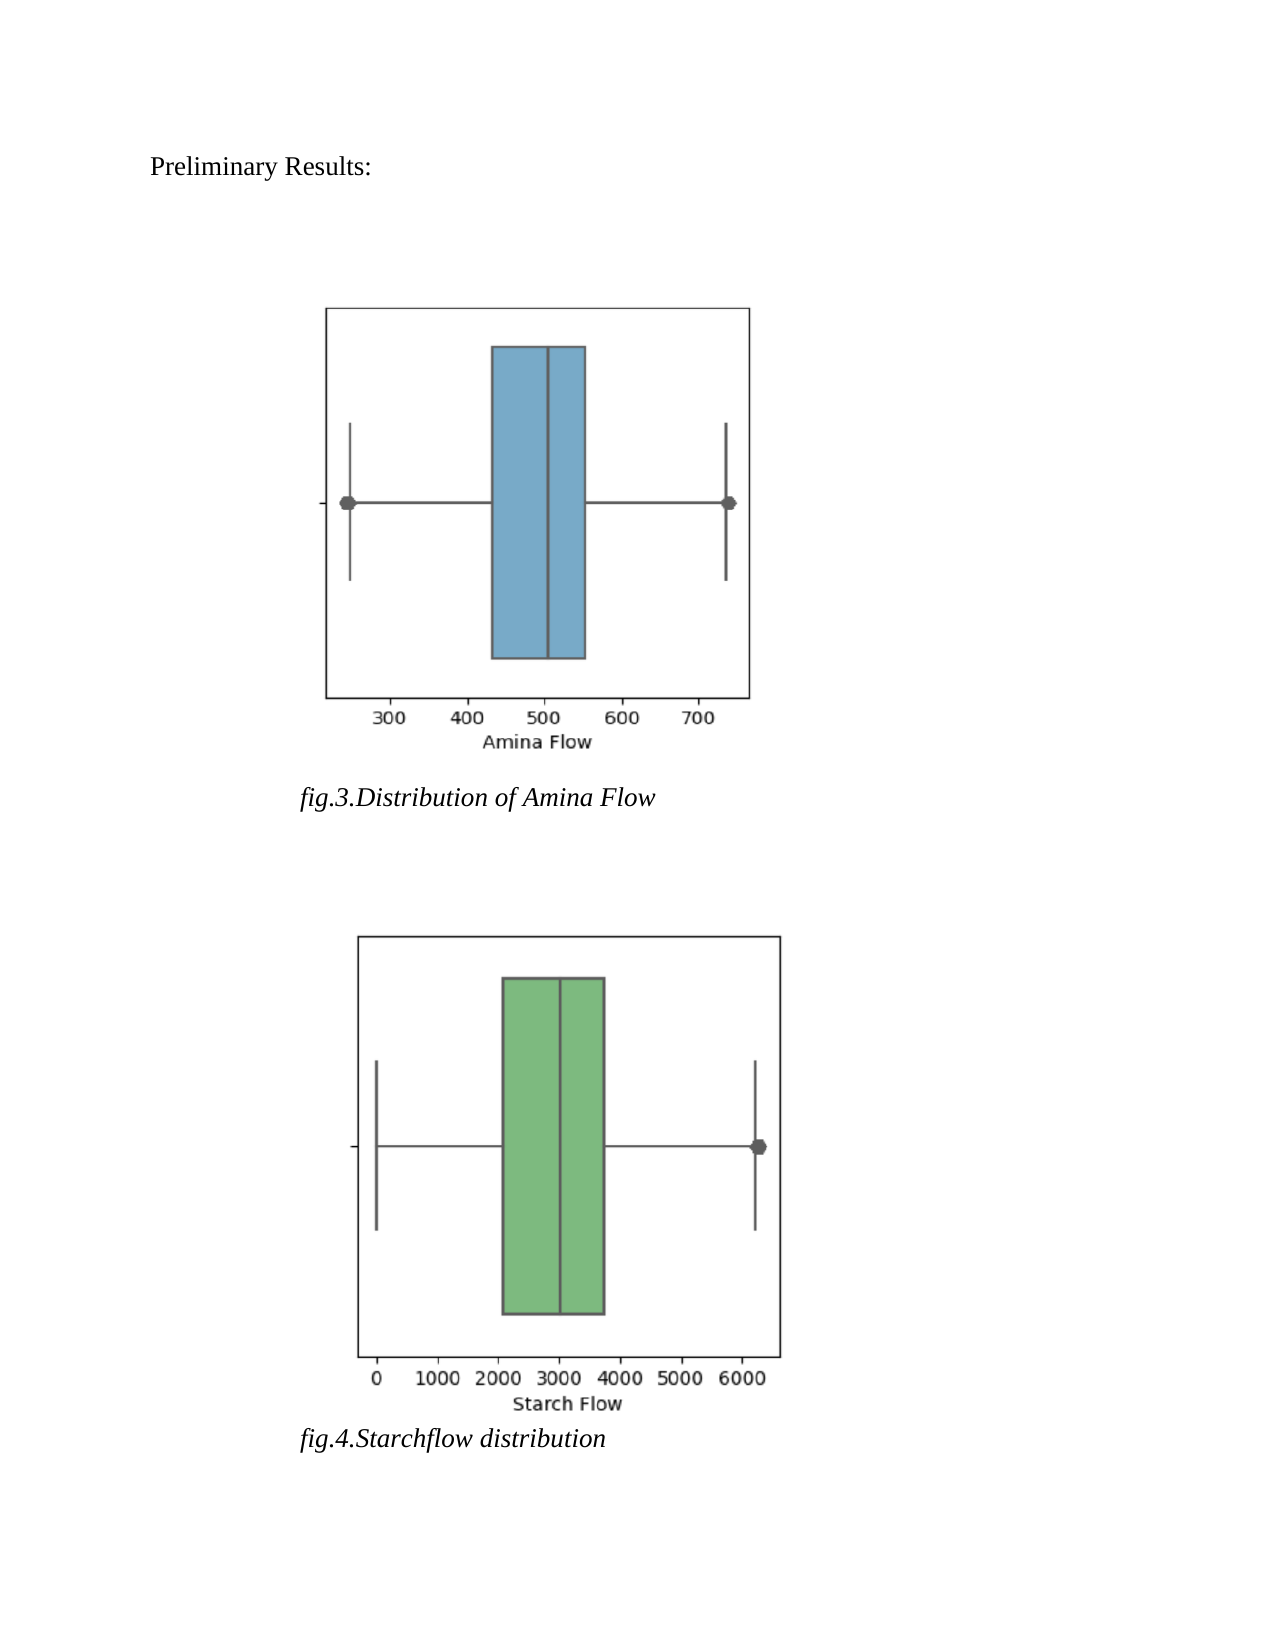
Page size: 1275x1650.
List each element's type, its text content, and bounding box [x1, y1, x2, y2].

picture [300, 923, 826, 1419]
picture [300, 292, 820, 777]
text Preliminary Results: [150, 150, 1125, 181]
text fig.3.Distribution of Amina Flow [225, 781, 1125, 812]
text fig.4.Starchflow distribution [225, 1423, 1125, 1454]
